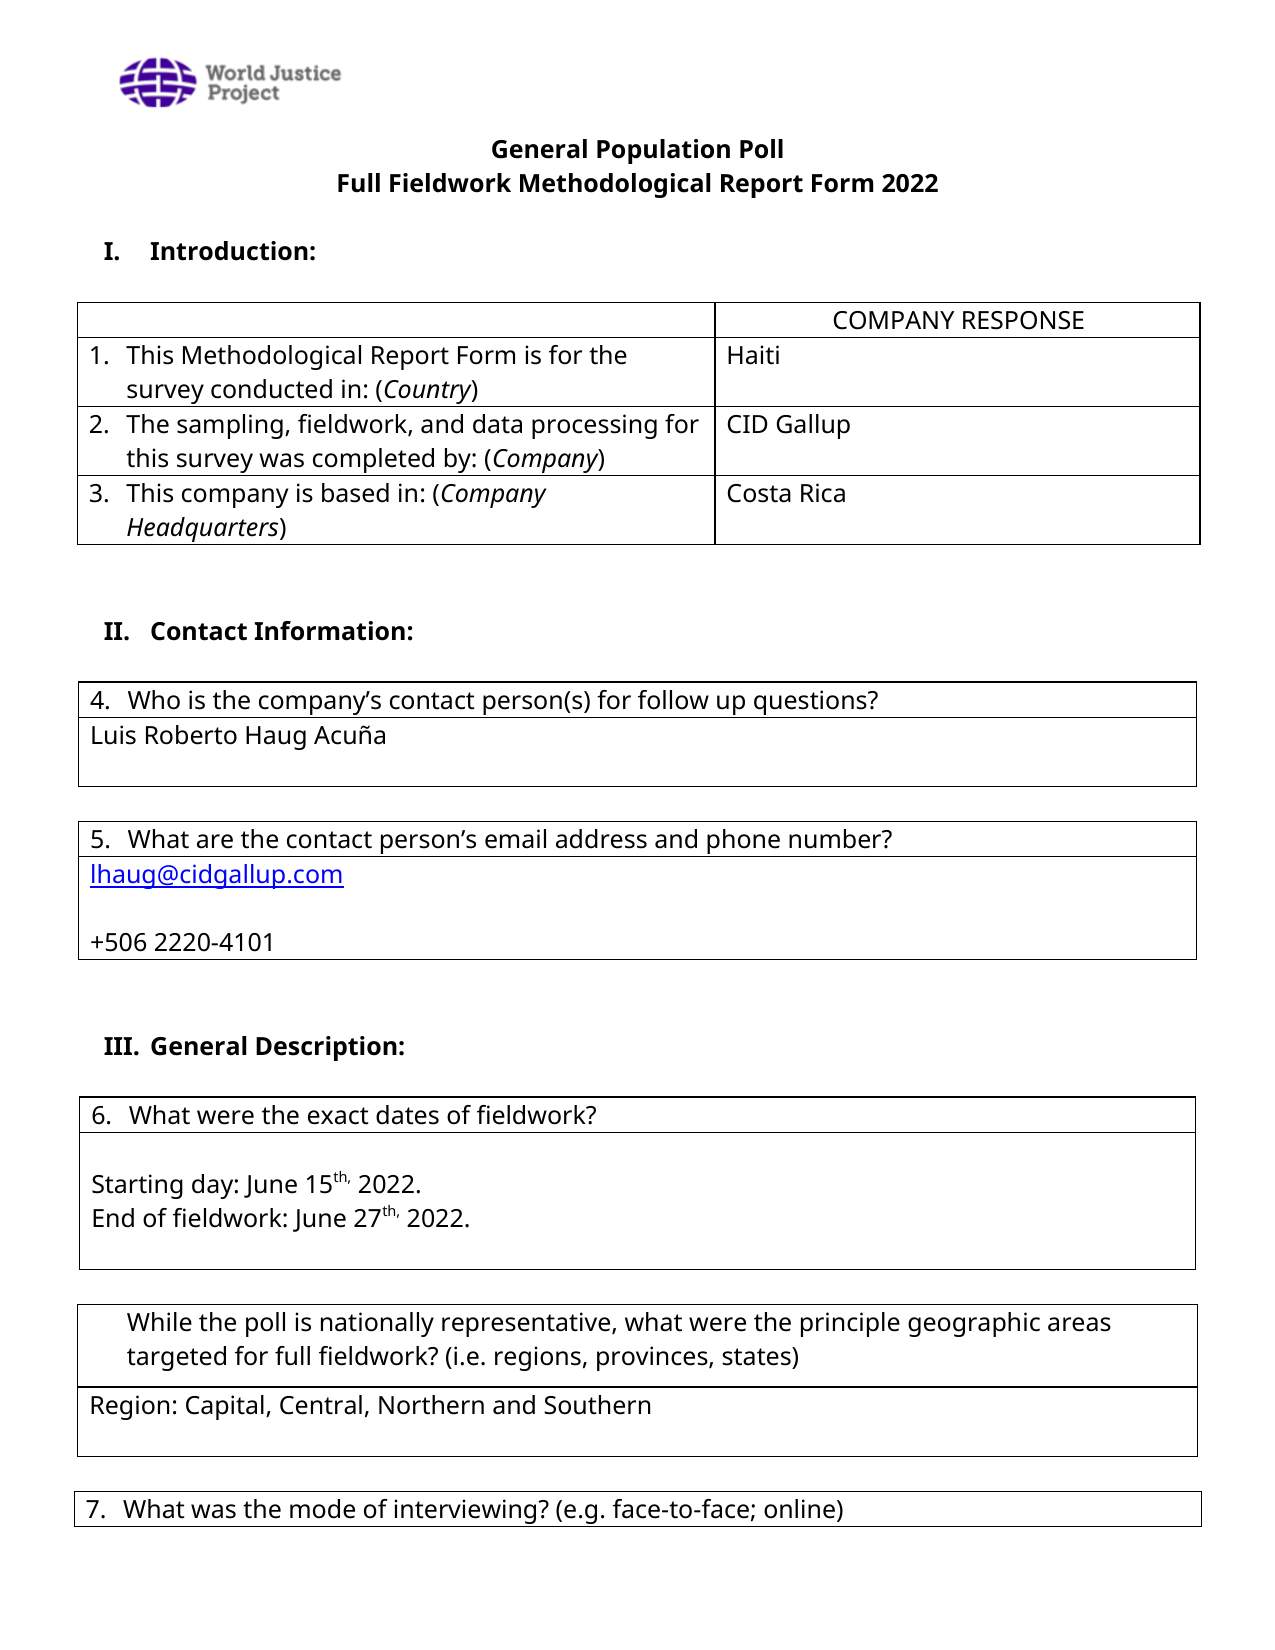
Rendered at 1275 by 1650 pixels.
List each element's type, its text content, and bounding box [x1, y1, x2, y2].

table_cell The sampling, fieldwork, and data processing for this survey was completed by: (Company) [78, 407, 714, 475]
table_cell lhaug@cidgallup.com +506 2220-4101 [79, 857, 1196, 959]
table_cell Costa Rica [716, 476, 1199, 544]
table_header While the poll is nationally representative, what were the principle geographic areas targeted for full fieldwork? (i.e. regions, provinces, states) [78, 1305, 1197, 1386]
list Introduction: [103, 233, 1171, 267]
table_header What was the mode of interviewing? (e.g. face-to-face; online) [75, 1492, 1201, 1526]
table_cell CID Gallup [716, 407, 1199, 475]
table_header Who is the company’s contact person(s) for follow up questions? [79, 683, 1196, 717]
picture [103, 45, 357, 121]
table_header COMPANY RESPONSE [716, 303, 1199, 337]
table_cell Luis Roberto Haug Acuña [79, 718, 1196, 786]
list Contact Information: [103, 613, 1171, 647]
text Full Fieldwork Methodological Report Form 2022 [103, 165, 1171, 199]
table_cell Starting day: June 15th, 2022. End of fieldwork: June 27th, 2022. [80, 1133, 1195, 1269]
list General Description: [103, 1028, 1171, 1062]
table_header What were the exact dates of fieldwork? [80, 1098, 1195, 1132]
table_header What are the contact person’s email address and phone number? [79, 822, 1196, 856]
text General Population Poll [103, 131, 1171, 165]
table_cell Haiti [716, 338, 1199, 406]
table_cell This company is based in: (Company Headquarters) [78, 476, 714, 544]
table_header [78, 303, 714, 337]
table_cell Region: Capital, Central, Northern and Southern [78, 1388, 1197, 1456]
table_cell This Methodological Report Form is for the survey conducted in: (Country) [78, 338, 714, 406]
